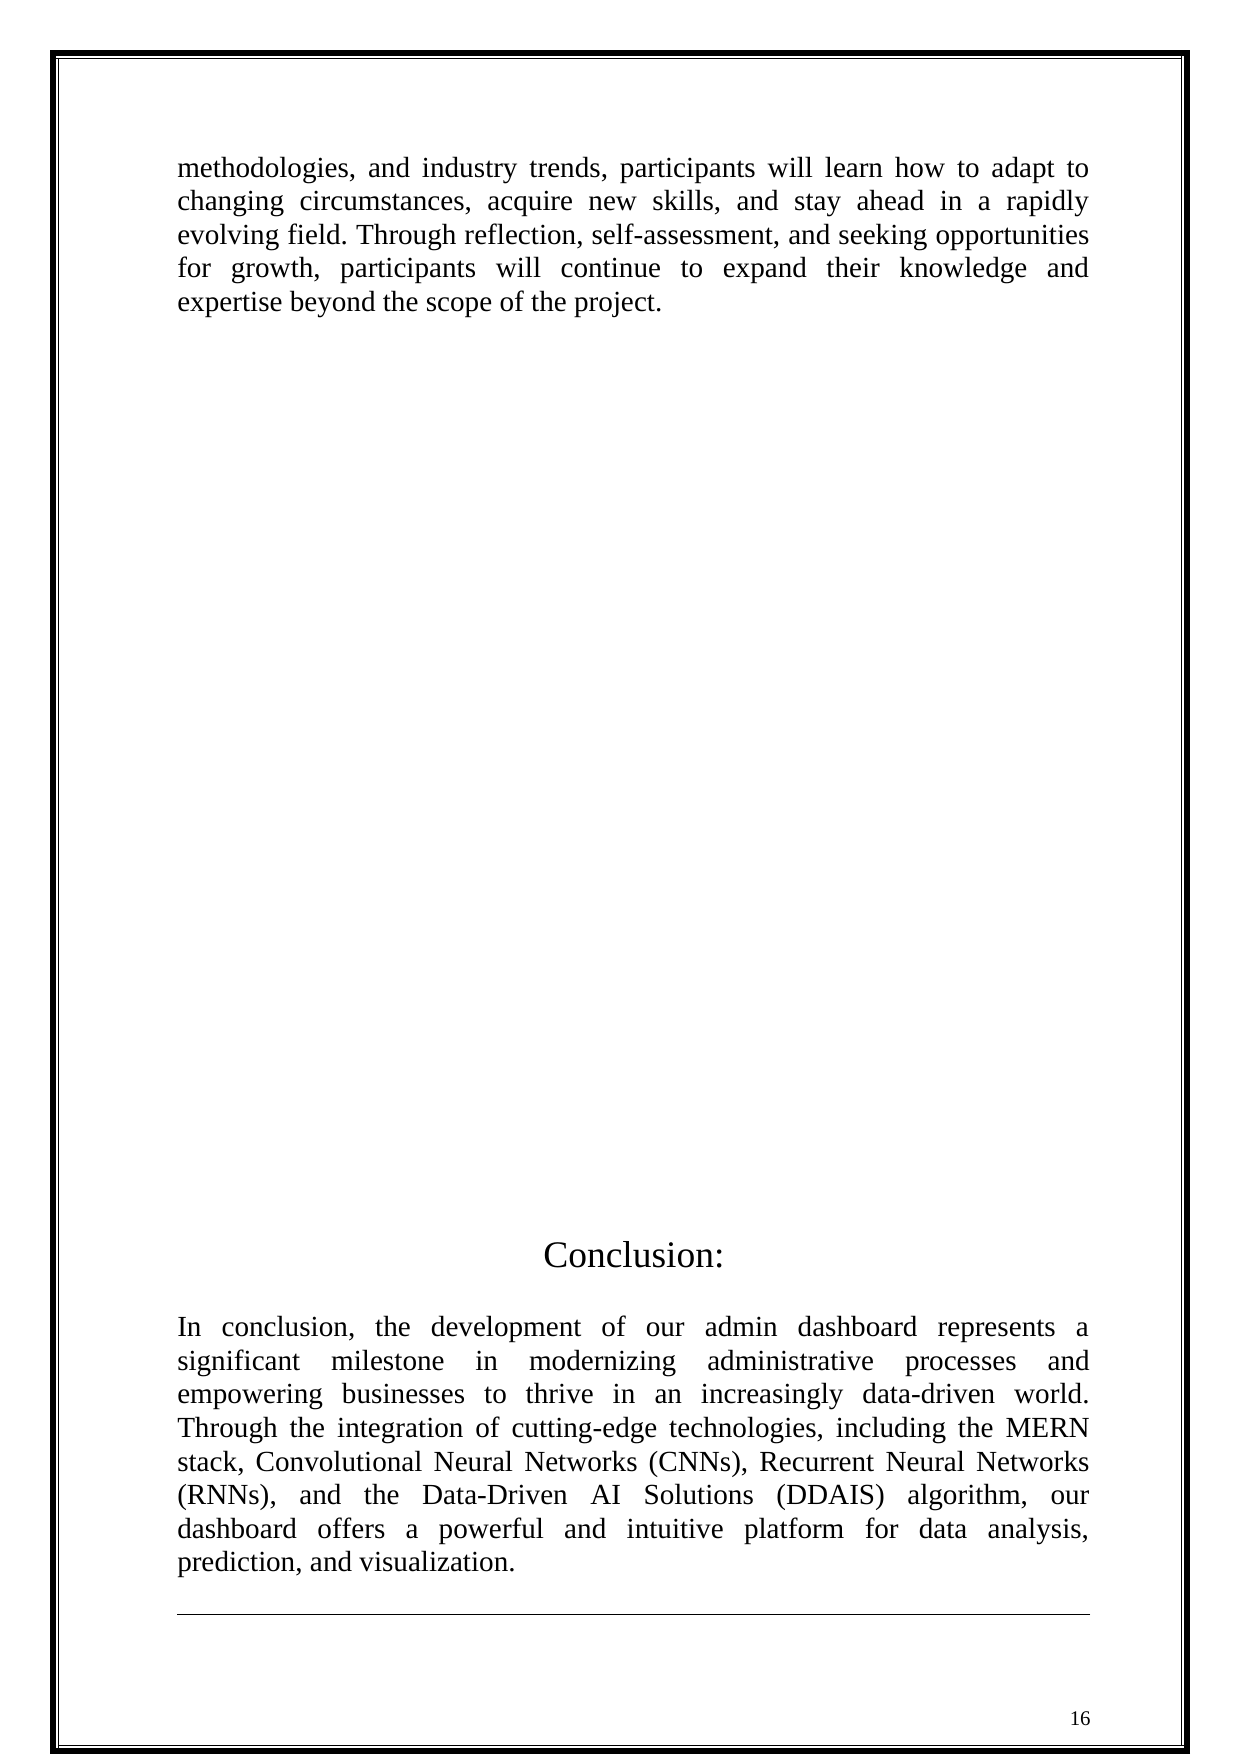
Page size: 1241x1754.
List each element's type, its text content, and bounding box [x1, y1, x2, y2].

text Conclusion: [177, 1233, 1090, 1276]
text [177, 150, 1090, 318]
text In conclusion, the development of our admin dashboard represents a significant milestone in modernizing administrative processes and empowering businesses to thrive in an increasingly data-driven world. Through the integration of cutting-edge technologies, including the MERN stack, Convolutional Neural Networks (CNNs), Recurrent Neural Networks (RNNs), and the Data-Driven AI Solutions (DDAIS) algorithm, our dashboard offers a powerful and intuitive platform for data analysis, prediction, and visualization. [177, 1309, 1090, 1578]
